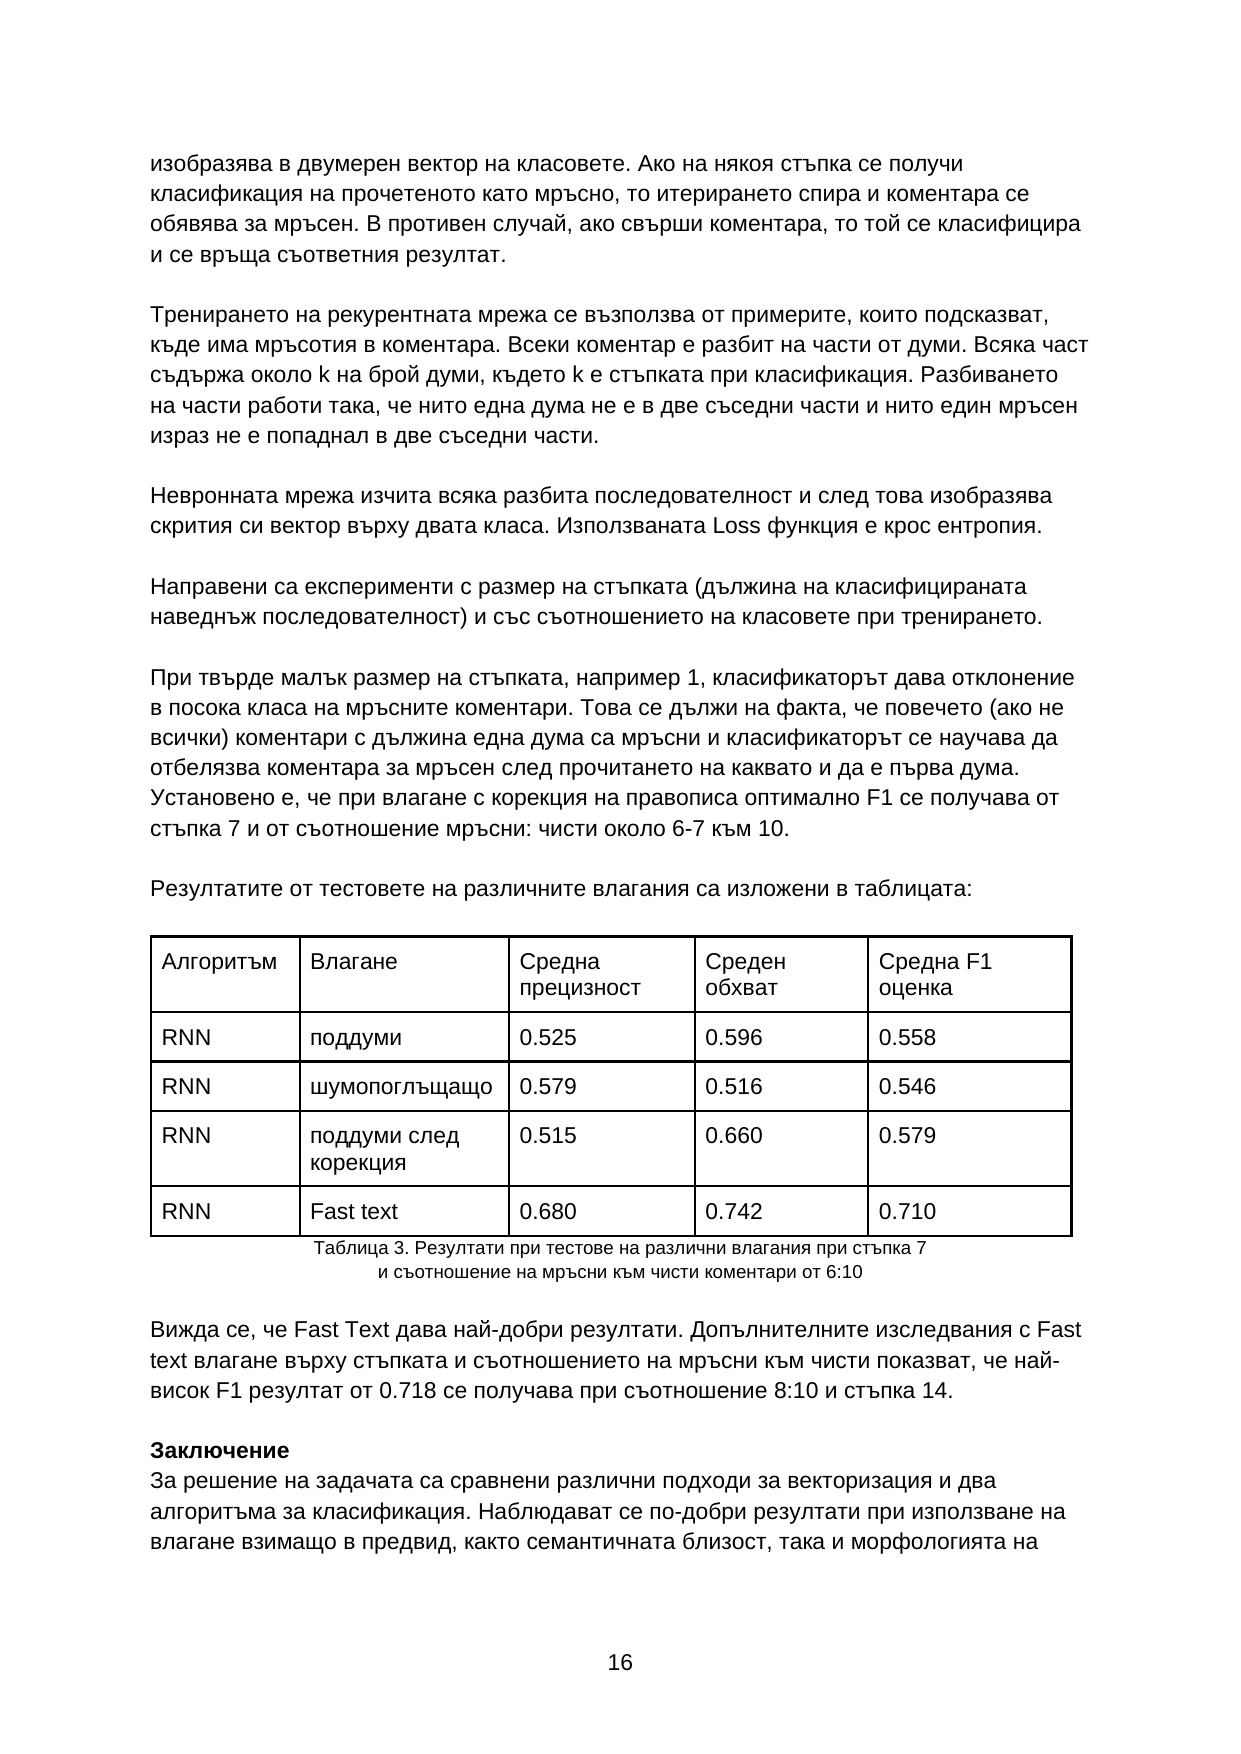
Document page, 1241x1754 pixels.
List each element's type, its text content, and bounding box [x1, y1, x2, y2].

table_header Средна F1 оценка [869, 938, 1070, 1011]
table_cell 0.579 [869, 1112, 1070, 1185]
table_cell RNN [152, 1063, 299, 1109]
table_header Влагане [301, 938, 508, 1011]
text Таблица 3. Резултати при тестове на различни влагания при стъпка 7 [150, 1237, 1090, 1258]
text При твърде малък размер на стъпката, например 1, класификаторът дава отклонение в посока класа на мръсните коментари. Това се дължи на факта, че повечето (ако не всички) коментари с дължина една дума са мръсни и класификаторът се научава да отбелязва коментара за мръсен след прочитането на каквато и да е първа дума. [150, 663, 1090, 781]
table_header Среден обхват [696, 938, 867, 1011]
table_cell 0.525 [510, 1013, 694, 1060]
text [150, 1467, 1090, 1554]
table_cell шумопоглъщащо [301, 1063, 508, 1109]
table_cell поддуми след корекция [301, 1112, 508, 1185]
table_cell 0.516 [696, 1063, 867, 1109]
table_cell 0.546 [869, 1063, 1070, 1109]
table_cell 0.742 [696, 1187, 867, 1234]
table_cell 0.515 [510, 1112, 694, 1185]
text Заключение [150, 1437, 1090, 1463]
text Тренирането на рекурентната мрежа се възползва от примерите, които подсказват, къде има мръсотия в коментара. Всеки коментар е разбит на части от думи. Всяка част съдържа около k на брой думи, където k е стъпката при класификация. Разбиването на части работи така, че нито една дума не е в две съседни части и нито един мръсен израз не е попаднал в две съседни части. [150, 301, 1090, 448]
table_cell 0.710 [869, 1187, 1070, 1234]
table_header Алгоритъм [152, 938, 299, 1011]
table_header Средна прецизност [510, 938, 694, 1011]
text и съотношение на мръсни към чисти коментари от 6:10 [150, 1261, 1090, 1283]
table_cell 0.660 [696, 1112, 867, 1185]
table_cell RNN [152, 1187, 299, 1234]
text Установено е, че при влагане с корекция на правописа оптимално F1 се получава от стъпка 7 и от съотношение мръсни: чисти около 6-7 към 10. [150, 784, 1090, 841]
table_cell RNN [152, 1112, 299, 1185]
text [150, 150, 1090, 267]
text Невронната мрежа изчита всяка разбита последователност и след това изобразява скрития си вектор върху двата класа. Използваната Loss функция е крос ентропия. [150, 482, 1090, 539]
text Резултатите от тестовете на различните влагания са изложени в таблицата: [150, 875, 1090, 901]
text Вижда се, че Fast Text дава най-добри резултати. Допълнителните изследвания с Fast text влагане върху стъпката и съотношението на мръсни към чисти показват, че най-висок F1 резултат от 0.718 се получава при съотношение 8:10 и стъпка 14. [150, 1316, 1090, 1403]
text Направени са експерименти с размер на стъпката (дължина на класифицираната наведнъж последователност) и със съотношението на класовете при тренирането. [150, 573, 1090, 629]
table_cell Fast text [301, 1187, 508, 1234]
table_cell 0.558 [869, 1013, 1070, 1060]
table_cell RNN [152, 1013, 299, 1060]
table_cell 0.680 [510, 1187, 694, 1234]
table_cell 0.596 [696, 1013, 867, 1060]
table_cell поддуми [301, 1013, 508, 1060]
table_cell 0.579 [510, 1063, 694, 1109]
